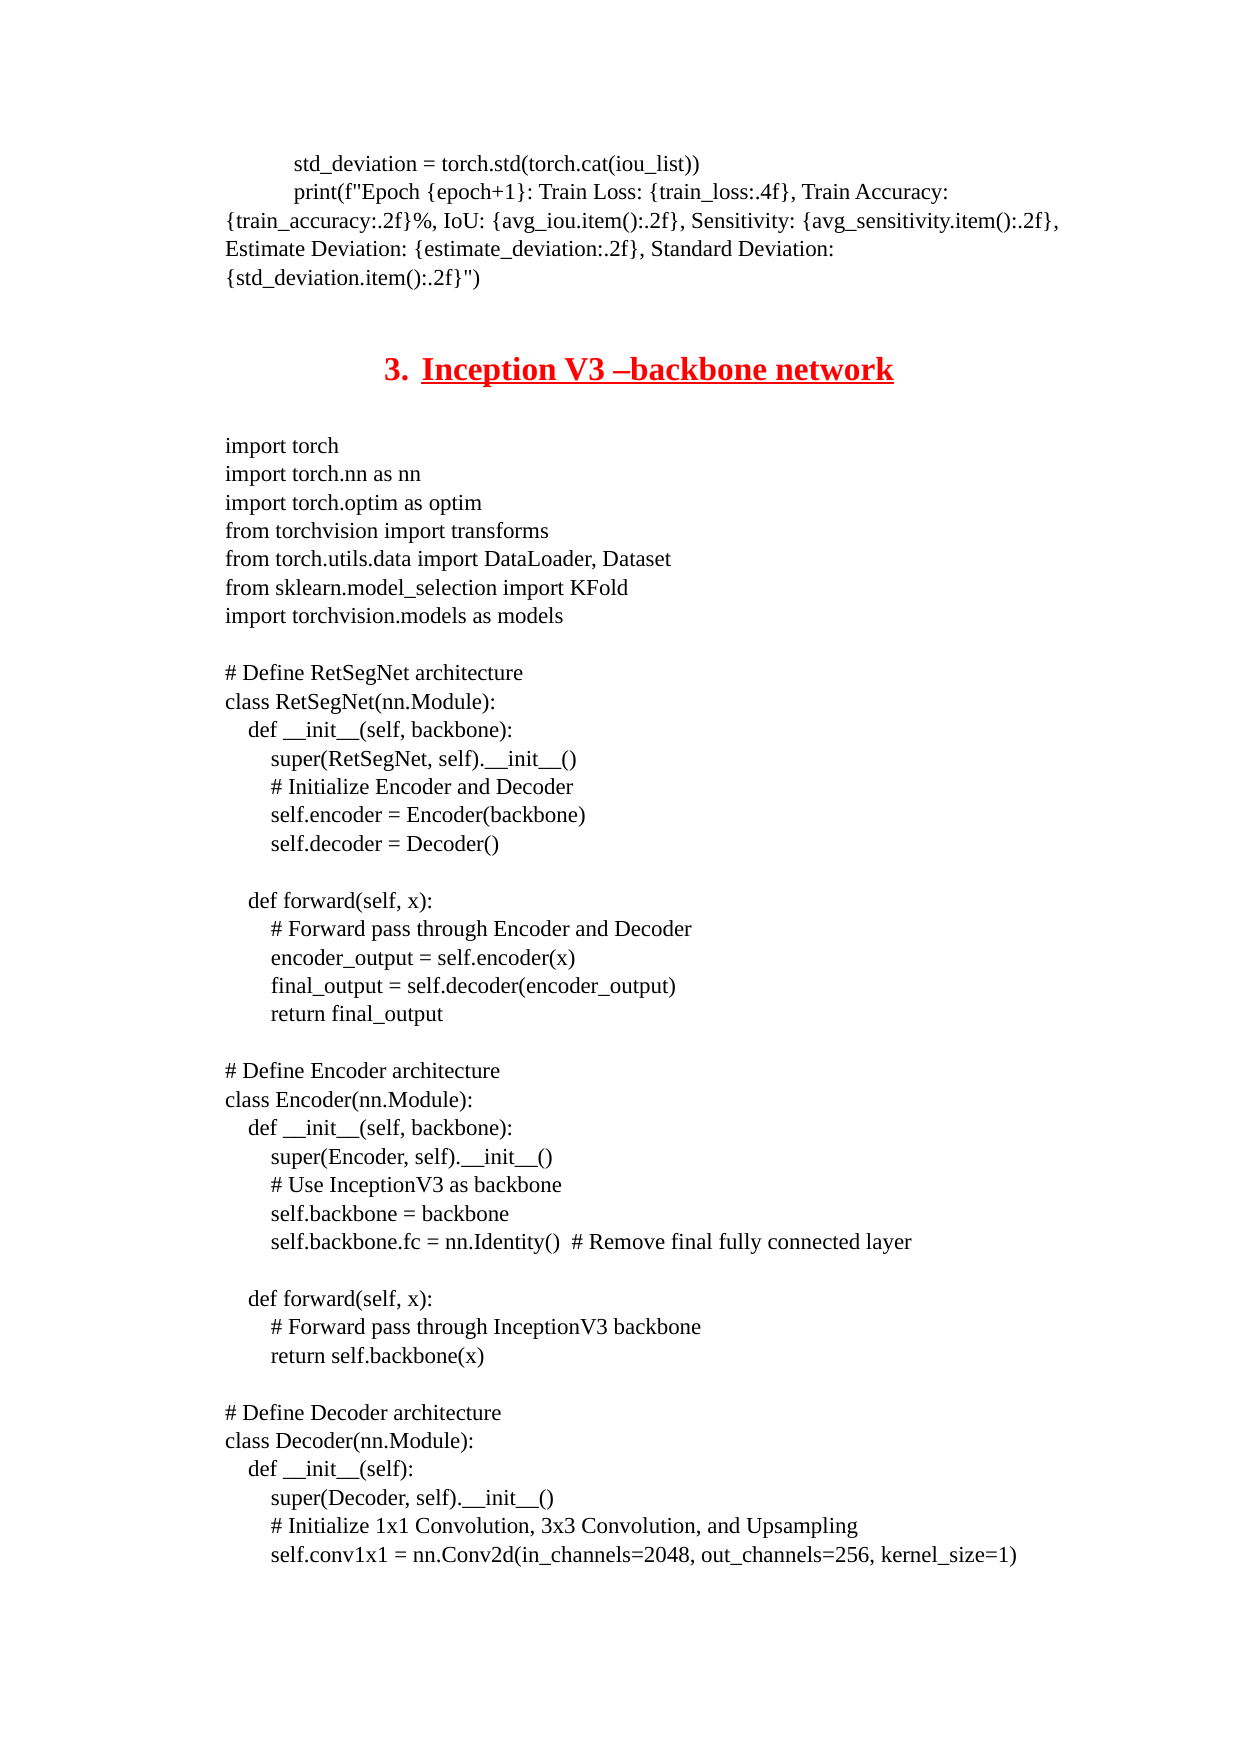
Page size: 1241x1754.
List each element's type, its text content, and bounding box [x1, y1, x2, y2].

list # Use InceptionV3 as backbone [225, 1171, 1090, 1197]
list return final_output [225, 1001, 1090, 1027]
list import torch [225, 432, 1090, 458]
list self.decoder = Decoder() [225, 830, 1090, 856]
list Inception V3 –backbone network [187, 349, 1090, 387]
list super(Encoder, self).__init__() [225, 1143, 1090, 1169]
list encoder_output = self.encoder(x) [225, 944, 1090, 970]
list self.conv1x1 = nn.Conv2d(in_channels=2048, out_channels=256, kernel_size=1) [225, 1541, 1090, 1567]
list import torchvision.models as models [225, 602, 1090, 629]
list # Define Decoder architecture [225, 1399, 1090, 1425]
list class RetSegNet(nn.Module): [225, 688, 1090, 714]
list class Encoder(nn.Module): [225, 1086, 1090, 1112]
list # Initialize 1x1 Convolution, 3x3 Convolution, and Upsampling [225, 1512, 1090, 1539]
list self.backbone = backbone [225, 1199, 1090, 1226]
list # Forward pass through Encoder and Decoder [225, 915, 1090, 942]
list def __init__(self): [225, 1456, 1090, 1482]
list self.encoder = Encoder(backbone) [225, 801, 1090, 828]
list def forward(self, x): [225, 887, 1090, 913]
list import torch.nn as nn [225, 460, 1090, 487]
list class Decoder(nn.Module): [225, 1427, 1090, 1453]
list # Initialize Encoder and Decoder [225, 773, 1090, 799]
list # Define RetSegNet architecture [225, 659, 1090, 686]
list print(f"Epoch {epoch+1}: Train Loss: {train_loss:.4f}, Train Accuracy: {train_accuracy:.2f}%, IoU: {avg_iou.item():.2f}, Sensitivity: {avg_sensitivity.item():.2f}, Estimate Deviation: {estimate_deviation:.2f}, Standard Deviation: {std_deviation.item():.2f}") [225, 178, 1090, 290]
list def __init__(self, backbone): [225, 1114, 1090, 1141]
list super(RetSegNet, self).__init__() [225, 744, 1090, 771]
list def __init__(self, backbone): [225, 716, 1090, 742]
list self.backbone.fc = nn.Identity() # Remove final fully connected layer [225, 1228, 1090, 1254]
list import torch.optim as optim [225, 489, 1090, 515]
list # Forward pass through InceptionV3 backbone [225, 1313, 1090, 1340]
list from torchvision import transforms [225, 517, 1090, 543]
list from sklearn.model_selection import KFold [225, 574, 1090, 600]
list super(Decoder, self).__init__() [225, 1484, 1090, 1510]
list from torch.utils.data import DataLoader, Dataset [225, 546, 1090, 572]
list # Define Encoder architecture [225, 1057, 1090, 1084]
list final_output = self.decoder(encoder_output) [225, 972, 1090, 998]
list def forward(self, x): [225, 1285, 1090, 1311]
list std_deviation = torch.std(torch.cat(iou_list)) [225, 150, 1090, 176]
list return self.backbone(x) [225, 1342, 1090, 1368]
